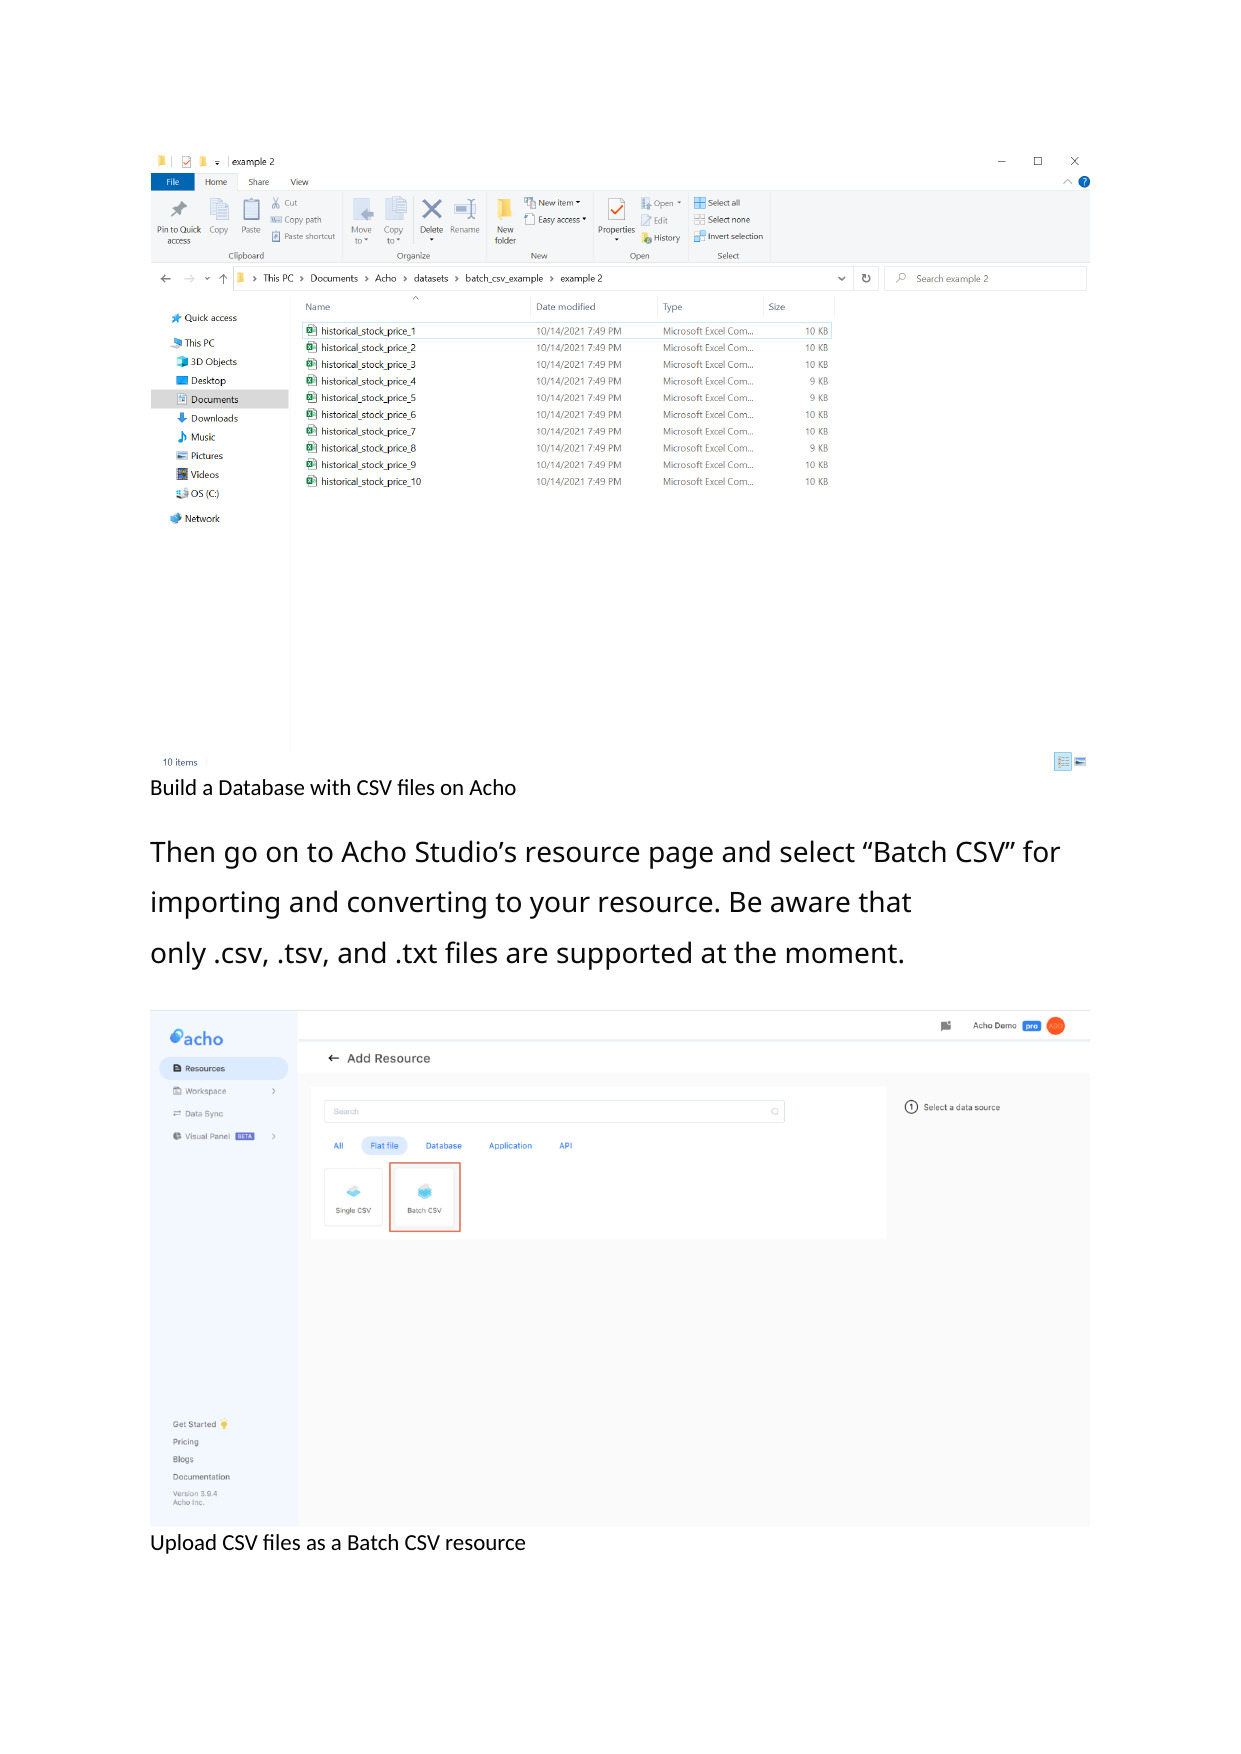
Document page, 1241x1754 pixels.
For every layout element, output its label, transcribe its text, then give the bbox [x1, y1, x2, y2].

picture [150, 150, 1091, 771]
picture [150, 1009, 1091, 1527]
text Upload CSV files as a Batch CSV resource [150, 1527, 1090, 1556]
text Then go on to Acho Studio’s resource page and select “Batch CSV” for importing and converting to your resource. Be aware that only .csv, .tsv, and .txt files are supported at the moment. [150, 820, 1090, 972]
text Build a Database with CSV files on Acho [150, 771, 1090, 801]
